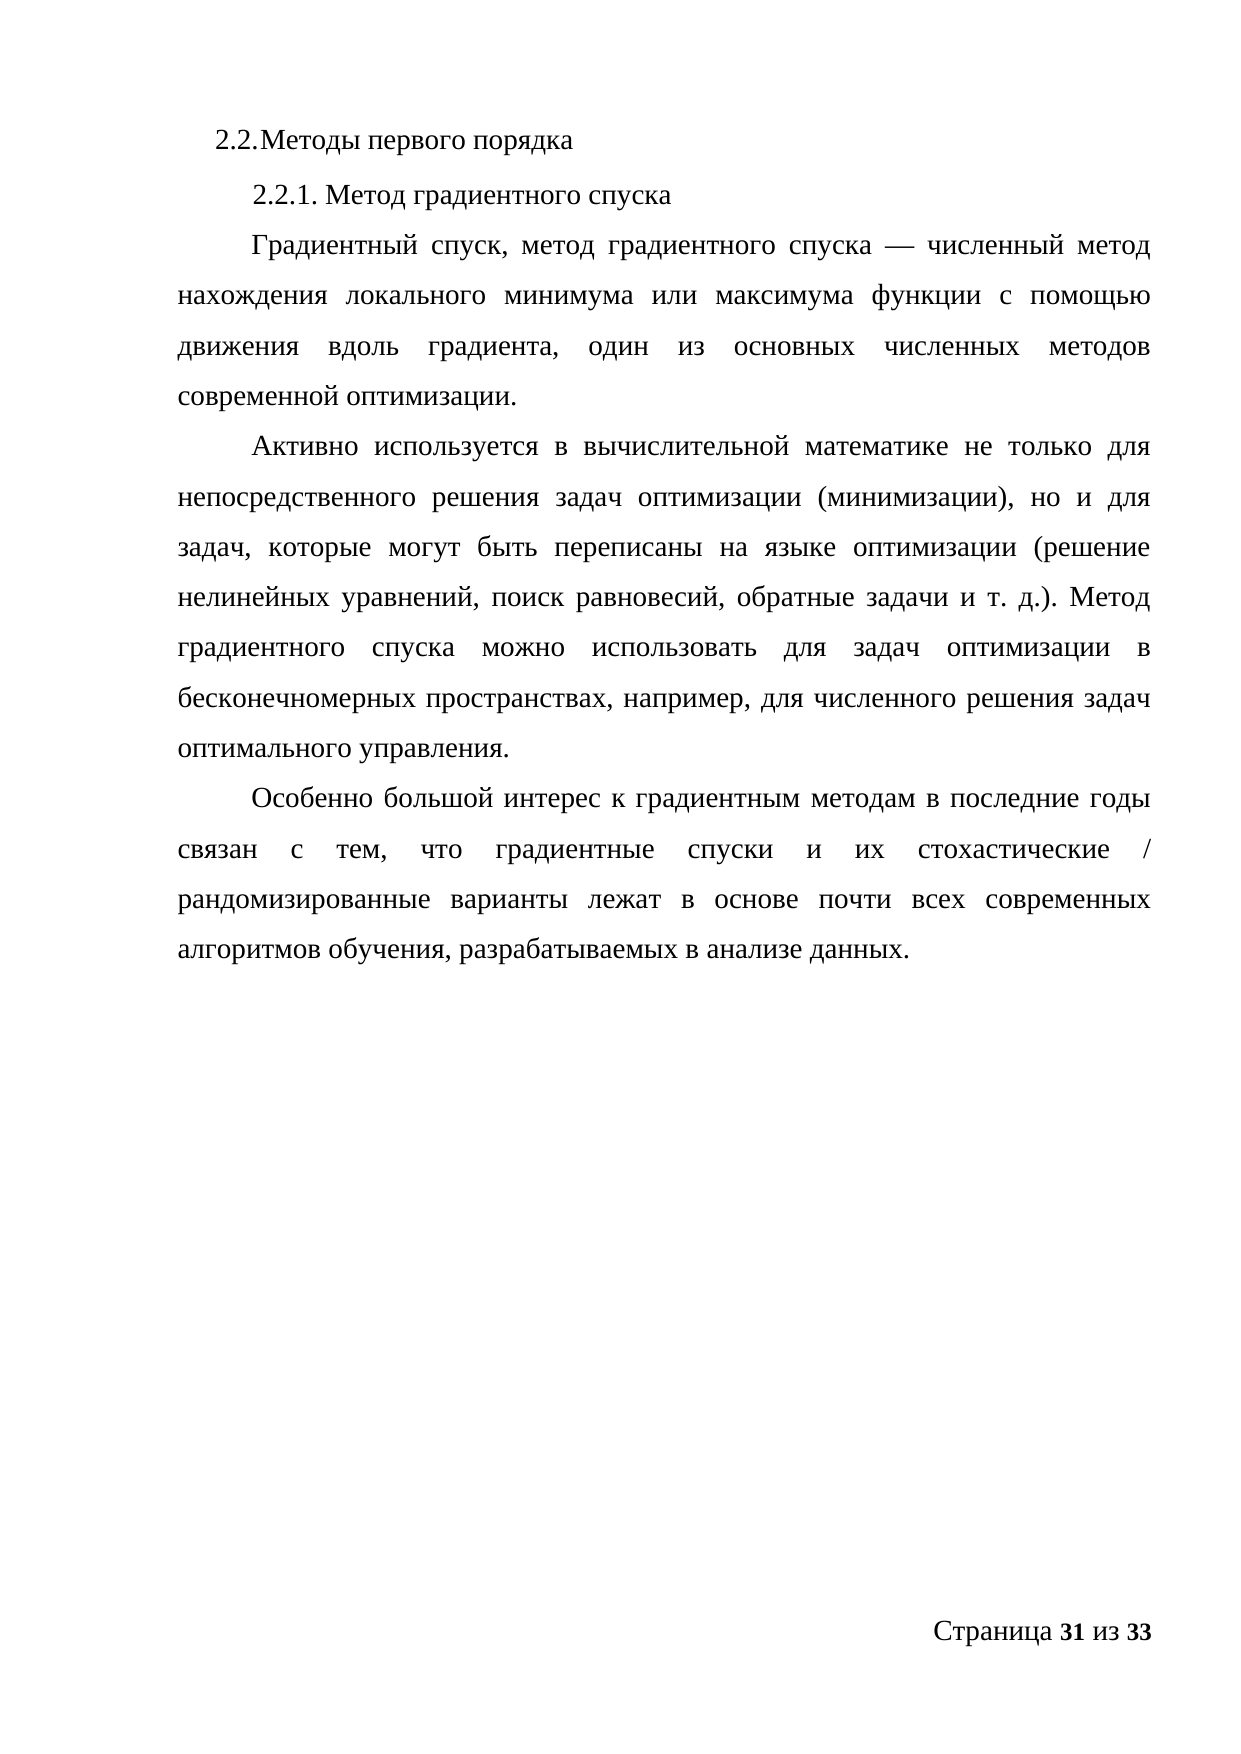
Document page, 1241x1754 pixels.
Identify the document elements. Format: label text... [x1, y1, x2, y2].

subtitle Методы первого порядка [215, 122, 1152, 156]
text Особенно большой интерес к градиентным методам в последние годы связан с тем, что градиентные спуски и их стохастические / рандомизированные варианты лежат в основе почти всех современных алгоритмов обучения, разрабатываемых в анализе данных. [177, 781, 1152, 965]
subtitle Метод градиентного спуска [252, 177, 1152, 210]
text Активно используется в вычислительной математике не только для непосредственного решения задач оптимизации (минимизации), но и для задач, которые могут быть переписаны на языке оптимизации (решение нелинейных уравнений, поиск равновесий, обратные задачи и т. д.). Метод градиентного спуска можно использовать для задач оптимизации в бесконечномерных пространствах, например, для численного решения задач оптимального управления. [177, 428, 1152, 764]
text Градиентный спуск, метод градиентного спуска — численный метод нахождения локального минимума или максимума функции с помощью движения вдоль градиента, один из основных численных методов современной оптимизации. [177, 227, 1152, 412]
